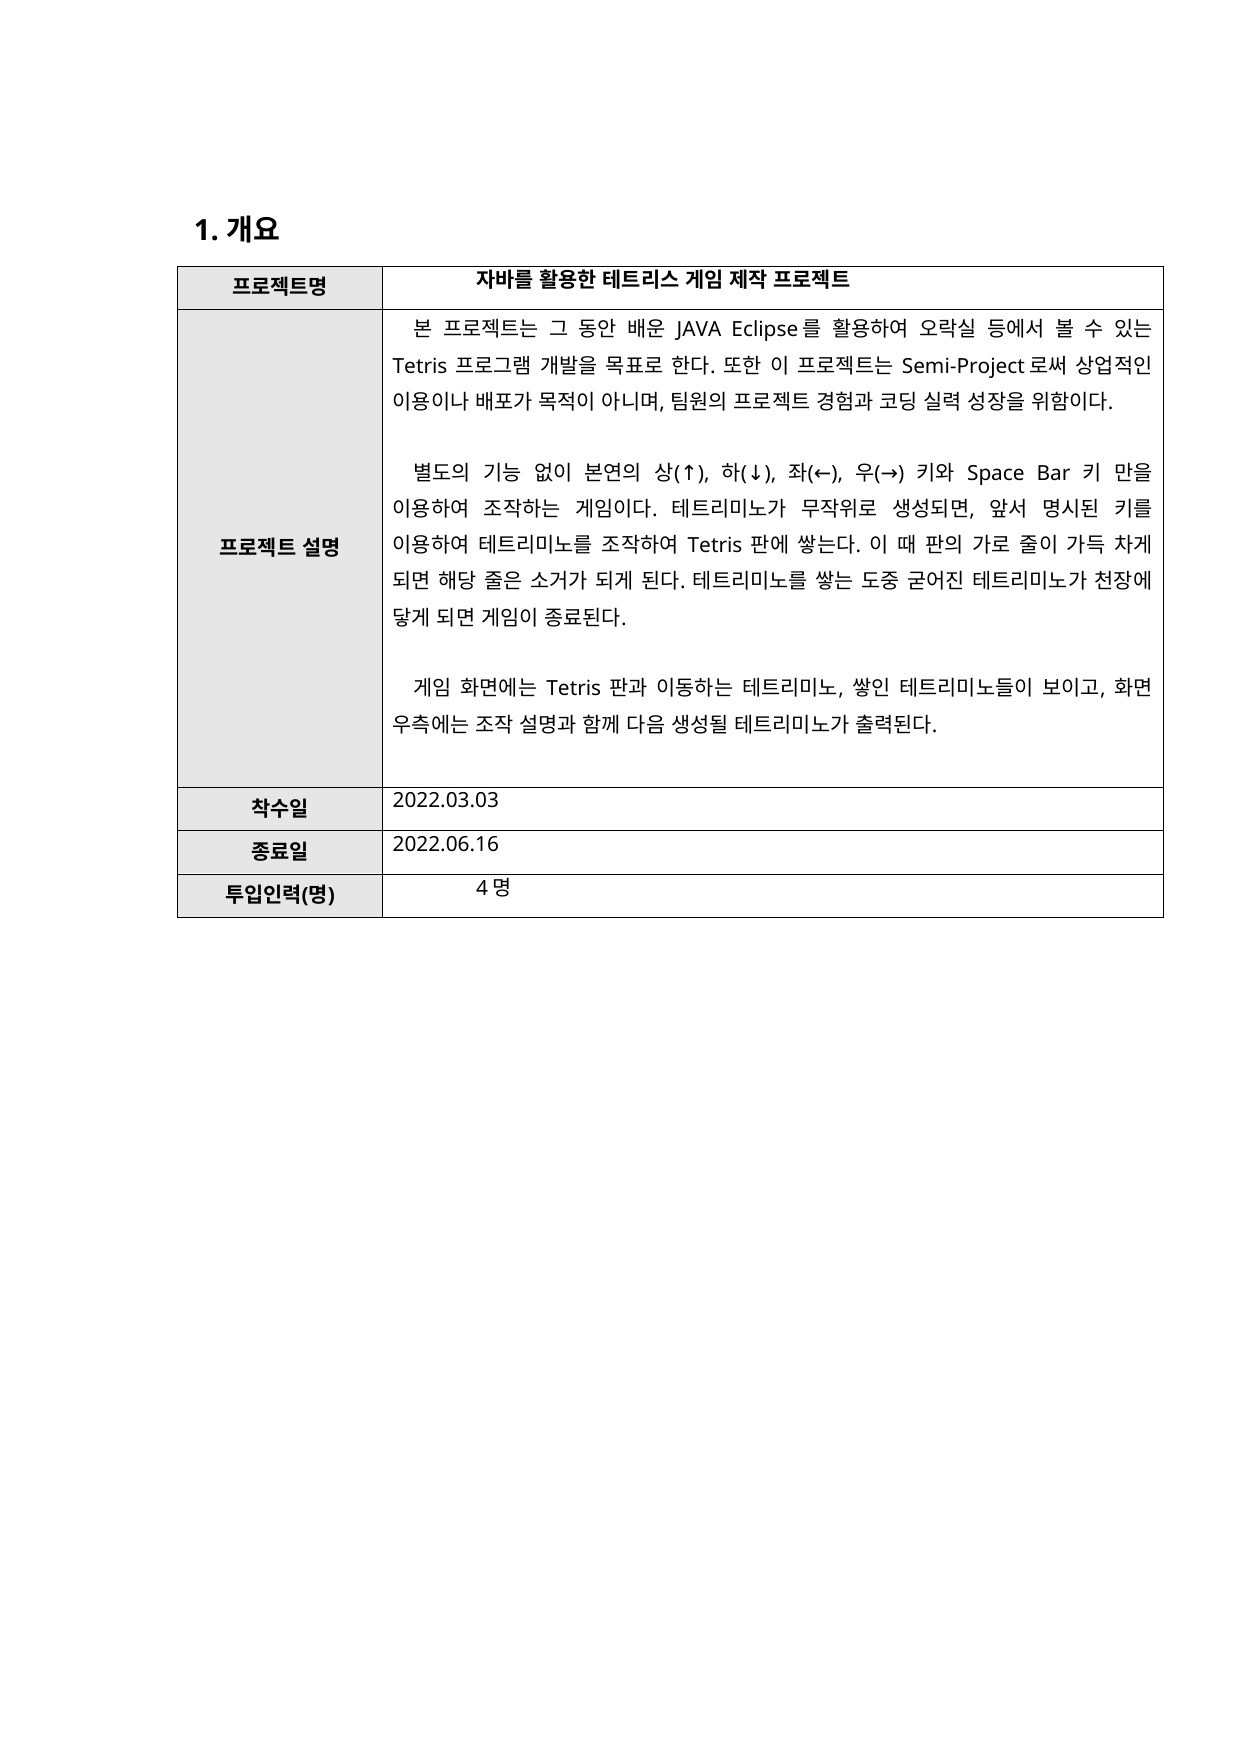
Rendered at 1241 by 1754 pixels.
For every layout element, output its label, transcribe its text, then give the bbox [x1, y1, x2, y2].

table_cell 착수일 [178, 788, 382, 830]
table_header 자바를 활용한 테트리스 게임 제작 프로젝트 [383, 267, 1163, 309]
table_cell 2022.06.16 [383, 831, 1163, 873]
table_cell 종료일 [178, 831, 382, 873]
table_cell 본 프로젝트는 그 동안 배운 JAVA Eclipse를 활용하여 오락실 등에서 볼 수 있는 Tetris 프로그램 개발을 목표로 한다. 또한 이 프로젝트는 Semi-Project로써 상업적인 이용이나 배포가 목적이 아니며, 팀원의 프로젝트 경험과 코딩 실력 성장을 위함이다. 별도의 기능 없이 본연의 상(↑), 하(↓), 좌(←), 우(→) 키와 Space Bar 키 만을 이용하여 조작하는 게임이다. 테트리미노가 무작위로 생성되면, 앞서 명시된 키를 이용하여 테트리미노를 조작하여 Tetris 판에 쌓는다. 이 때 판의 가로 줄이 가득 차게 되면 해당 줄은 소거가 되게 된다. 테트리미노를 쌓는 도중 굳어진 테트리미노가 천장에 닿게 되면 게임이 종료된다. 게임 화면에는 Tetris 판과 이동하는 테트리미노, 쌓인 테트리미노들이 보이고, 화면 우측에는 조작 설명과 함께 다음 생성될 테트리미노가 출력된다. [383, 310, 1163, 787]
table_cell 2022.03.03 [383, 788, 1163, 830]
table_cell 프로젝트 설명 [178, 310, 382, 787]
table_header 프로젝트명 [178, 267, 382, 309]
table_cell 투입인력(명) [178, 875, 382, 917]
table_cell 4명 [383, 875, 1163, 917]
text 1. 개요 [177, 207, 1063, 249]
